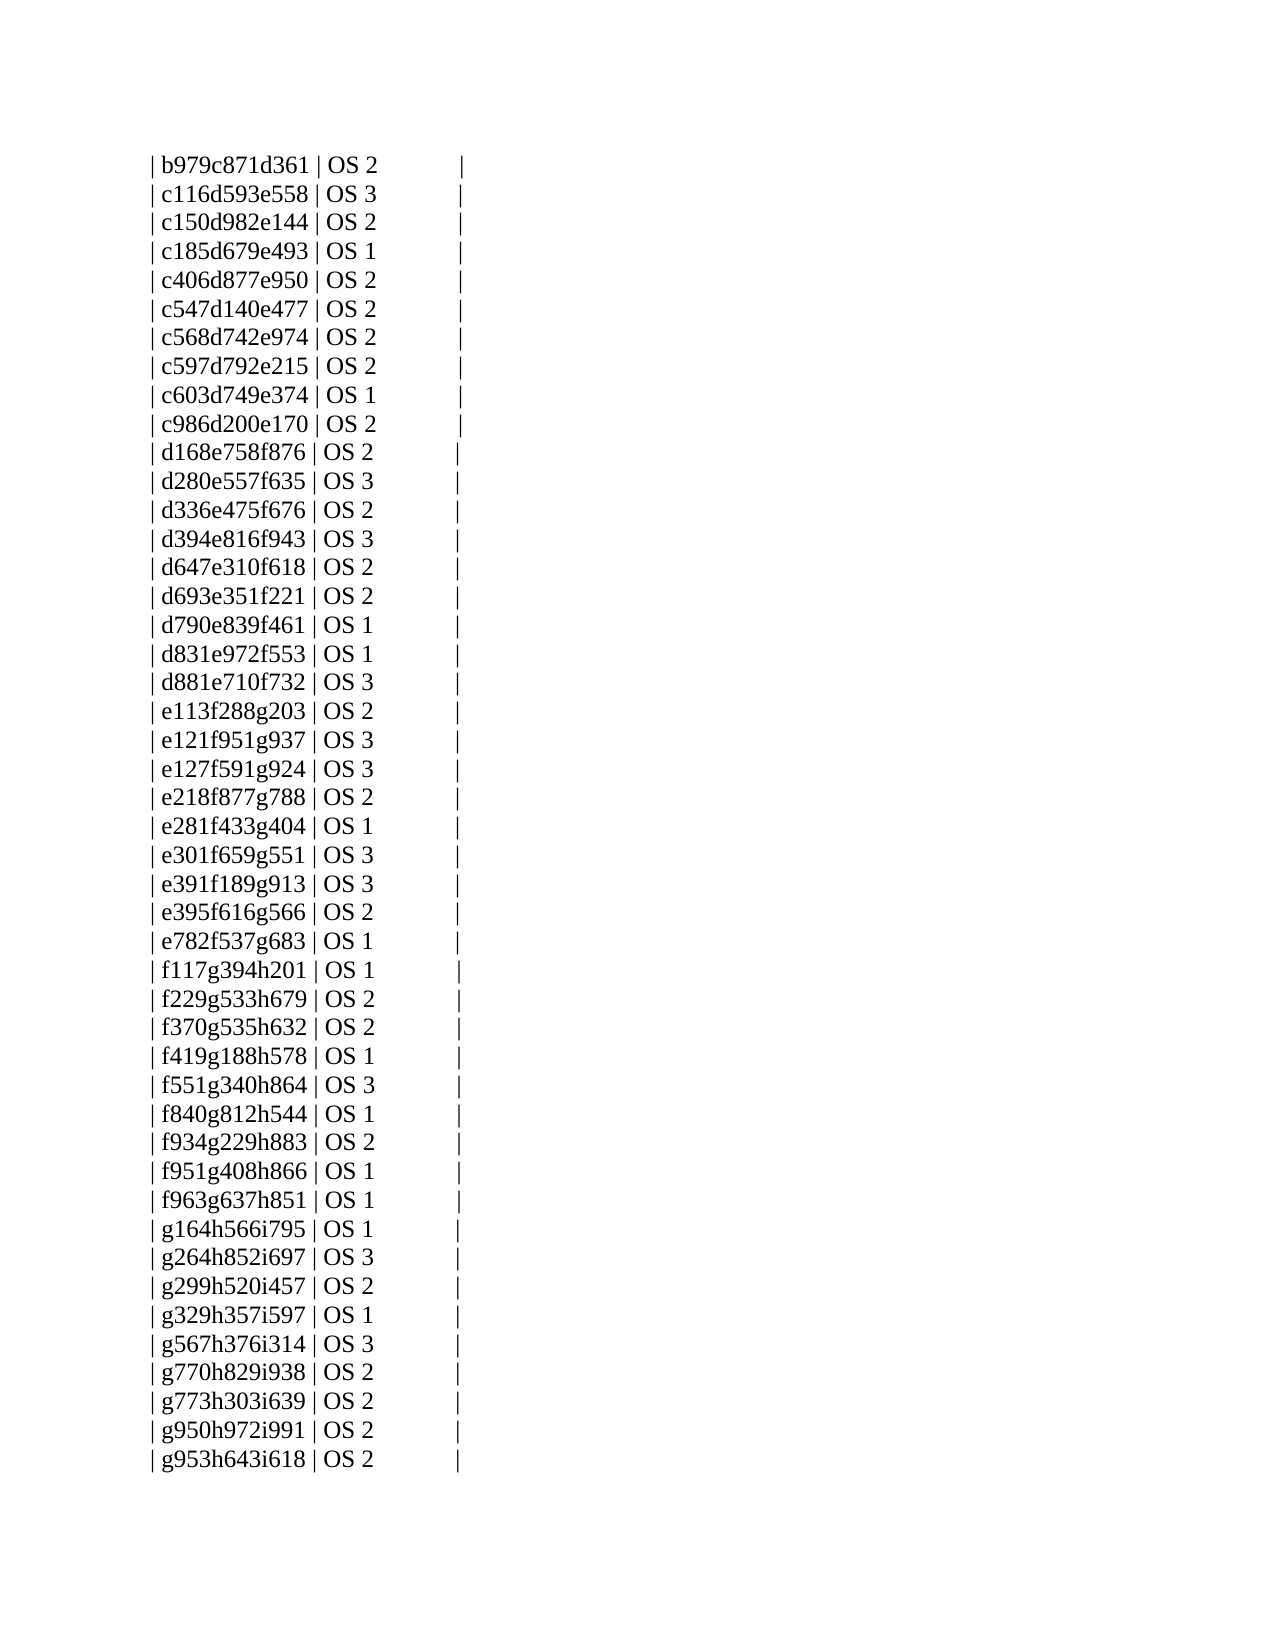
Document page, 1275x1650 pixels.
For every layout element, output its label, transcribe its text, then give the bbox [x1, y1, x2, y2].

text | g567h376i314 | OS 3 | [150, 1329, 1125, 1357]
text | f117g394h201 | OS 1 | [150, 955, 1125, 984]
text | d394e816f943 | OS 3 | [150, 524, 1125, 552]
text | g950h972i991 | OS 2 | [150, 1415, 1125, 1444]
text | f229g533h679 | OS 2 | [150, 984, 1125, 1012]
text | c547d140e477 | OS 2 | [150, 294, 1125, 322]
text | f963g637h851 | OS 1 | [150, 1185, 1125, 1214]
text | g164h566i795 | OS 1 | [150, 1214, 1125, 1242]
text | f840g812h544 | OS 1 | [150, 1099, 1125, 1127]
text | g770h829i938 | OS 2 | [150, 1357, 1125, 1386]
text | c116d593e558 | OS 3 | [150, 179, 1125, 207]
text | c597d792e215 | OS 2 | [150, 351, 1125, 380]
text | g773h303i639 | OS 2 | [150, 1386, 1125, 1415]
text | f551g340h864 | OS 3 | [150, 1070, 1125, 1099]
text | c603d749e374 | OS 1 | [150, 380, 1125, 409]
text | e281f433g404 | OS 1 | [150, 811, 1125, 840]
text | g953h643i618 | OS 2 | [150, 1444, 1125, 1472]
text | e113f288g203 | OS 2 | [150, 696, 1125, 725]
text | c185d679e493 | OS 1 | [150, 236, 1125, 265]
text | d336e475f676 | OS 2 | [150, 495, 1125, 524]
text | d790e839f461 | OS 1 | [150, 610, 1125, 639]
text | f951g408h866 | OS 1 | [150, 1156, 1125, 1185]
text | e218f877g788 | OS 2 | [150, 782, 1125, 811]
text | g299h520i457 | OS 2 | [150, 1271, 1125, 1300]
text | e127f591g924 | OS 3 | [150, 754, 1125, 782]
text | e391f189g913 | OS 3 | [150, 869, 1125, 897]
text | f934g229h883 | OS 2 | [150, 1127, 1125, 1156]
text | d881e710f732 | OS 3 | [150, 667, 1125, 696]
text | b979c871d361 | OS 2 | [150, 150, 1125, 179]
text | f419g188h578 | OS 1 | [150, 1041, 1125, 1070]
text | d280e557f635 | OS 3 | [150, 466, 1125, 495]
text | c406d877e950 | OS 2 | [150, 265, 1125, 294]
text | c150d982e144 | OS 2 | [150, 207, 1125, 236]
text | e395f616g566 | OS 2 | [150, 897, 1125, 926]
text | d647e310f618 | OS 2 | [150, 552, 1125, 581]
text | g264h852i697 | OS 3 | [150, 1242, 1125, 1271]
text | c986d200e170 | OS 2 | [150, 409, 1125, 437]
text | d693e351f221 | OS 2 | [150, 581, 1125, 610]
text | e121f951g937 | OS 3 | [150, 725, 1125, 754]
text | c568d742e974 | OS 2 | [150, 322, 1125, 351]
text | f370g535h632 | OS 2 | [150, 1012, 1125, 1041]
text | d831e972f553 | OS 1 | [150, 639, 1125, 667]
text | e301f659g551 | OS 3 | [150, 840, 1125, 869]
text | e782f537g683 | OS 1 | [150, 926, 1125, 955]
text | g329h357i597 | OS 1 | [150, 1300, 1125, 1329]
text | d168e758f876 | OS 2 | [150, 437, 1125, 466]
